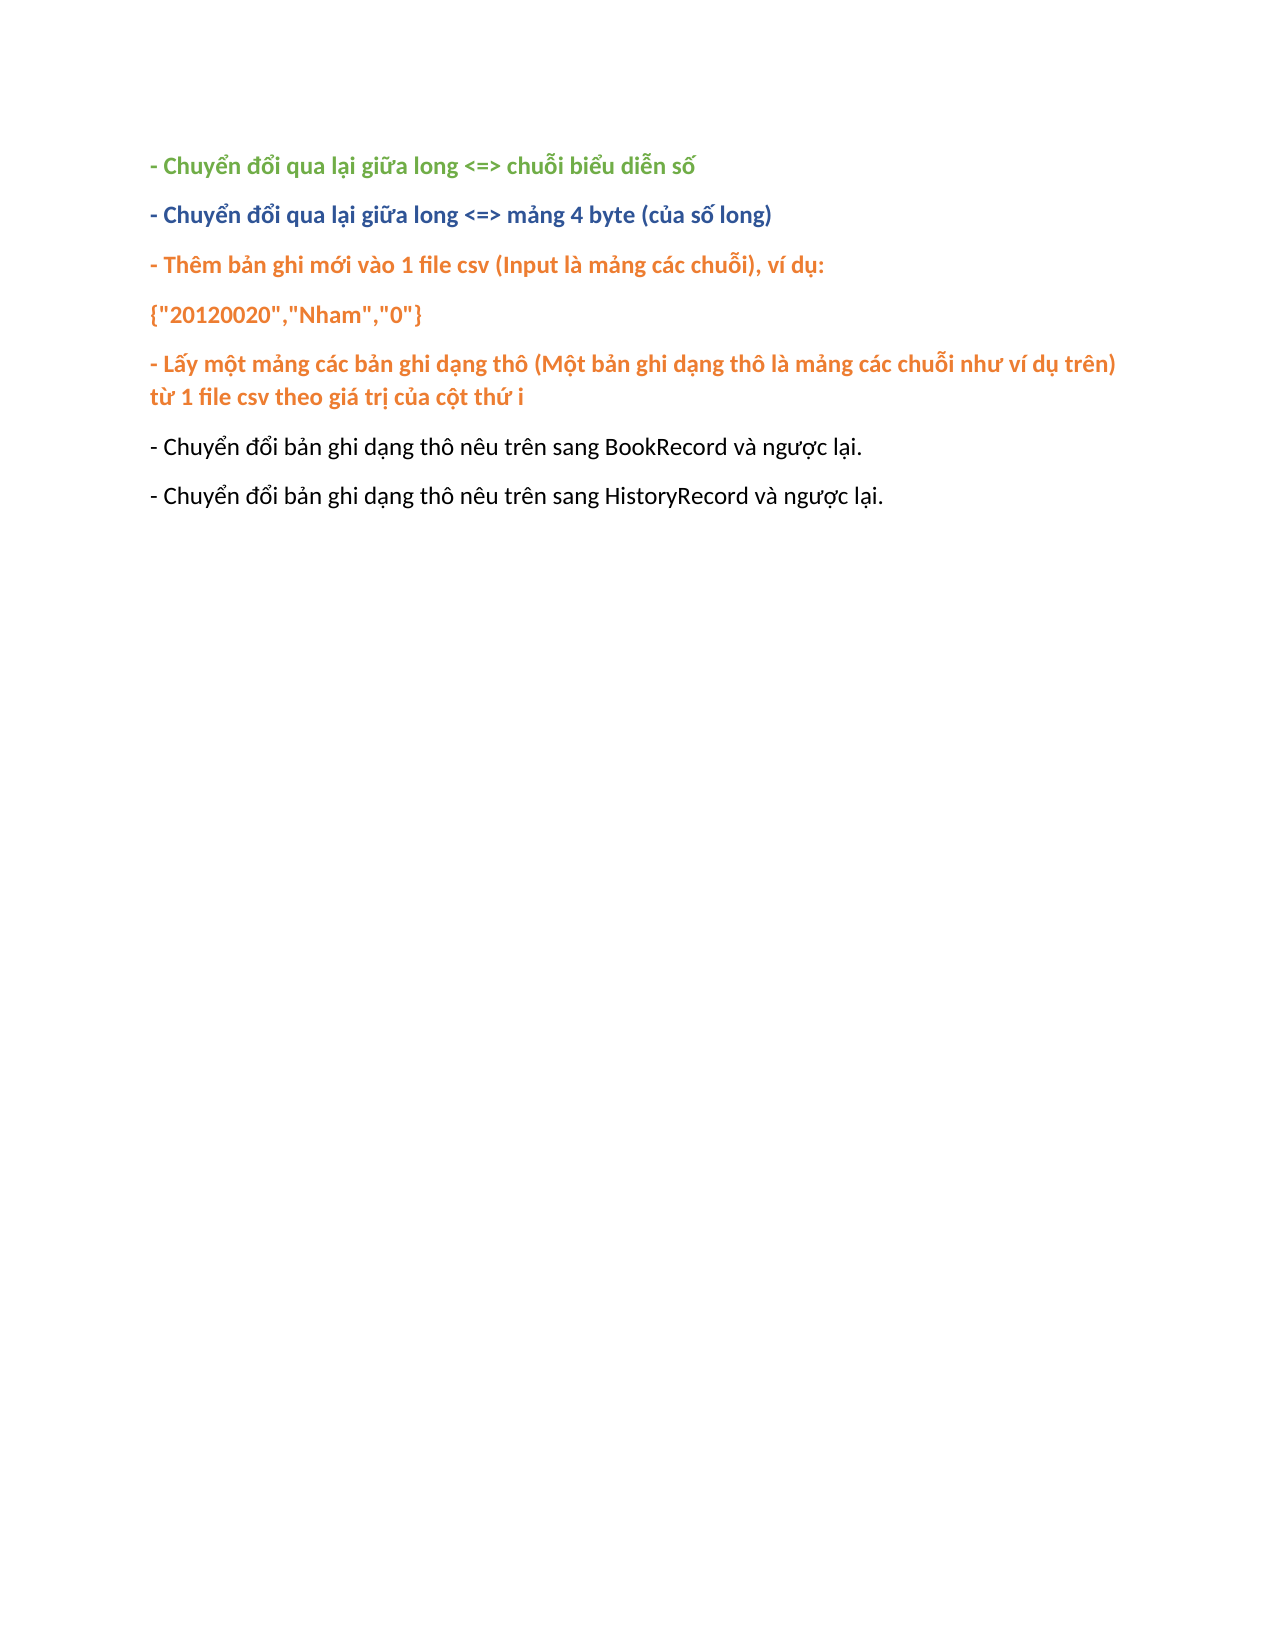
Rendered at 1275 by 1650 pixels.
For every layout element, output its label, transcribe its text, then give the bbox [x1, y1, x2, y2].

text {"20120020","Nham","0"} [150, 299, 1125, 329]
text - Thêm bản ghi mới vào 1 file csv (Input là mảng các chuỗi), ví dụ: [150, 249, 1125, 280]
text - Chuyển đổi bản ghi dạng thô nêu trên sang HistoryRecord và ngược lại. [150, 480, 1125, 511]
text - Chuyển đổi qua lại giữa long <=> mảng 4 byte (của số long) [150, 199, 1125, 230]
text - Chuyển đổi qua lại giữa long <=> chuỗi biểu diễn số [150, 150, 1125, 181]
text - Chuyển đổi bản ghi dạng thô nêu trên sang BookRecord và ngược lại. [150, 431, 1125, 461]
text - Lấy một mảng các bản ghi dạng thô (Một bản ghi dạng thô là mảng các chuỗi như ví dụ trên) từ 1 file csv theo giá trị của cột thứ i [150, 348, 1125, 412]
